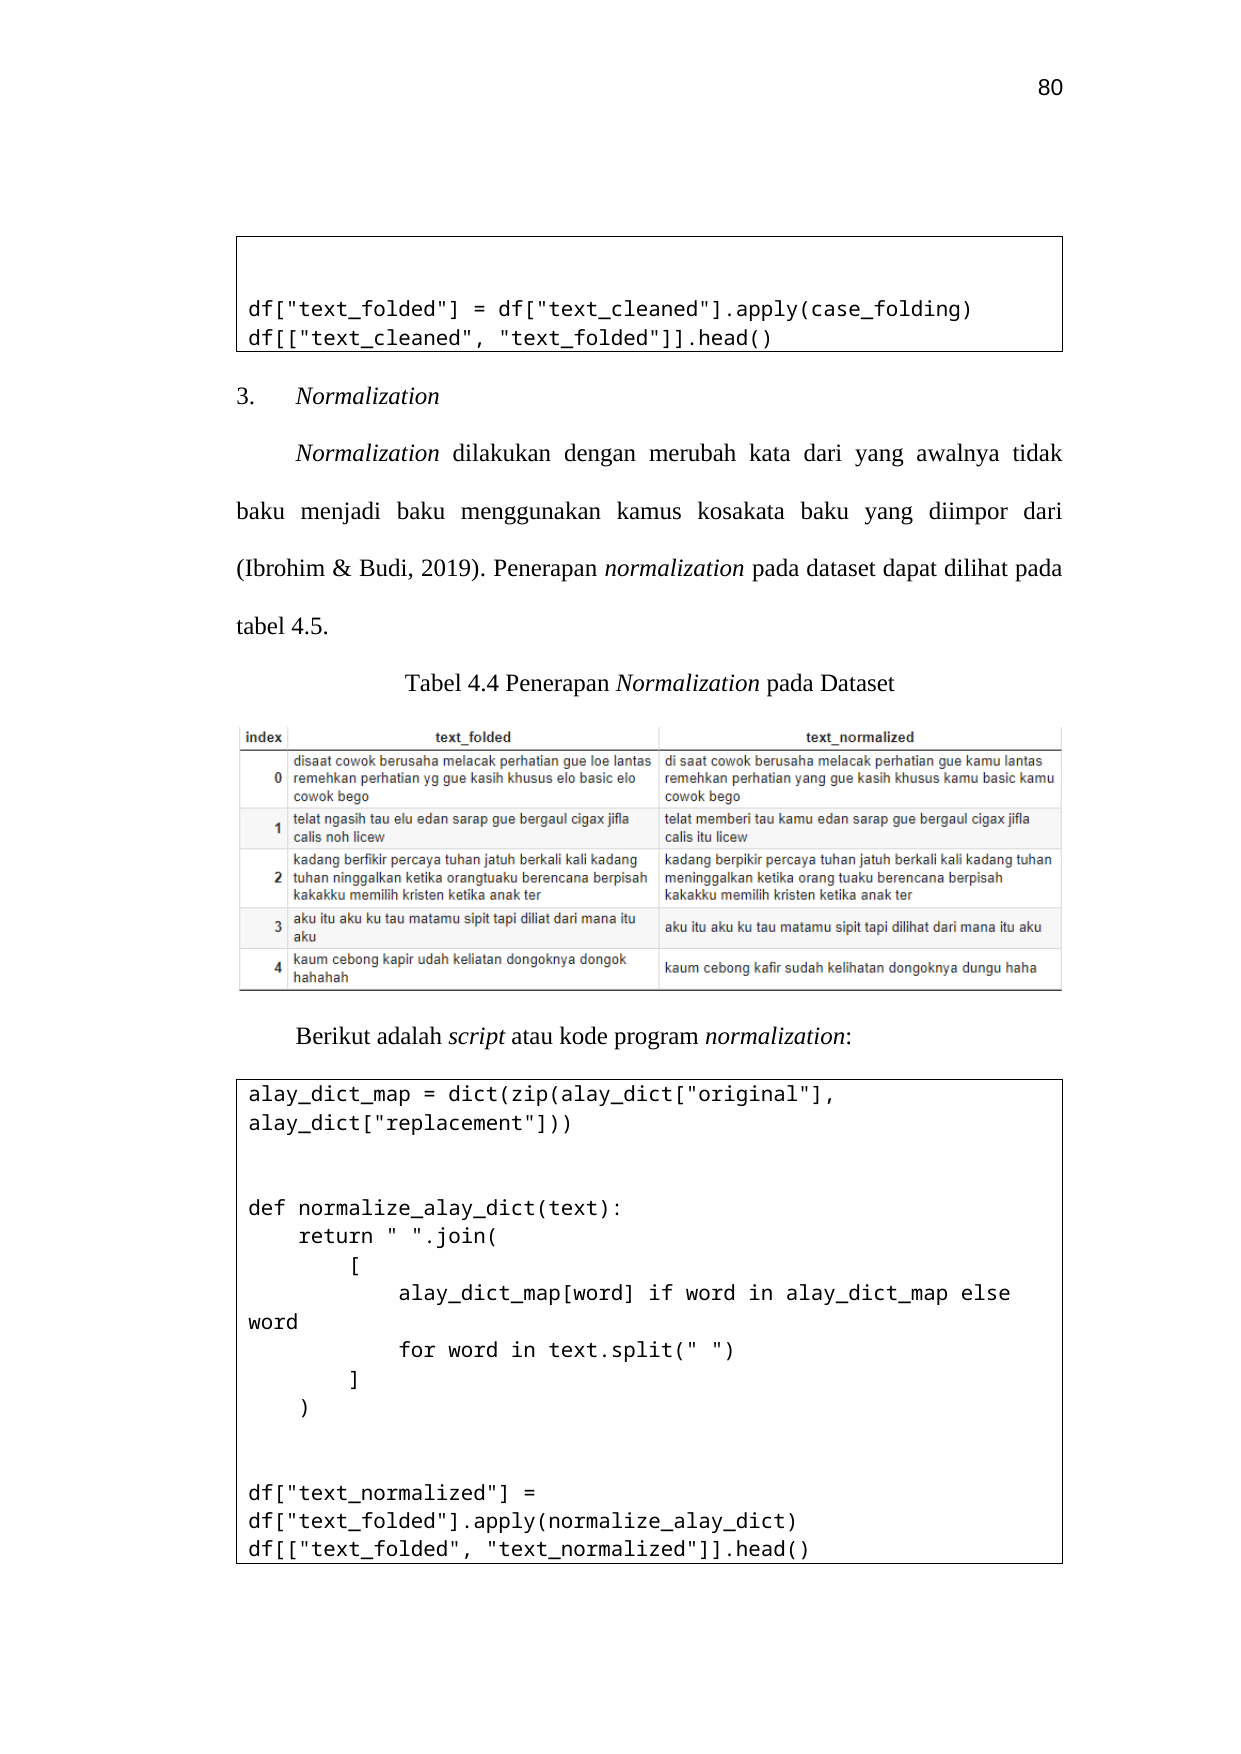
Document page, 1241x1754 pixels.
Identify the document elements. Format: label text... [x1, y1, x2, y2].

text Berikut adalah script atau kode program normalization: [236, 1021, 1063, 1050]
table_header alay_dict_map = dict(zip(alay_dict["original"], alay_dict["replacement"])) def normalize_alay_dict(text): return " ".join( [ alay_dict_map[word] if word in alay_dict_map else word for word in text.split(" ") ] ) df["text_normalized"] = df["text_folded"].apply(normalize_alay_dict) df[["text_folded", "text_normalized"]].head() [237, 1080, 1062, 1563]
list Normalization [236, 381, 1063, 409]
text Tabel 4.4 Penerapan Normalization pada Dataset [236, 668, 1063, 697]
picture [236, 725, 1063, 993]
text Normalization dilakukan dengan merubah kata dari yang awalnya tidak baku menjadi baku menggunakan kamus kosakata baku yang diimpor dari . Penerapan normalization pada dataset dapat dilihat pada tabel 4.5. [236, 438, 1063, 639]
